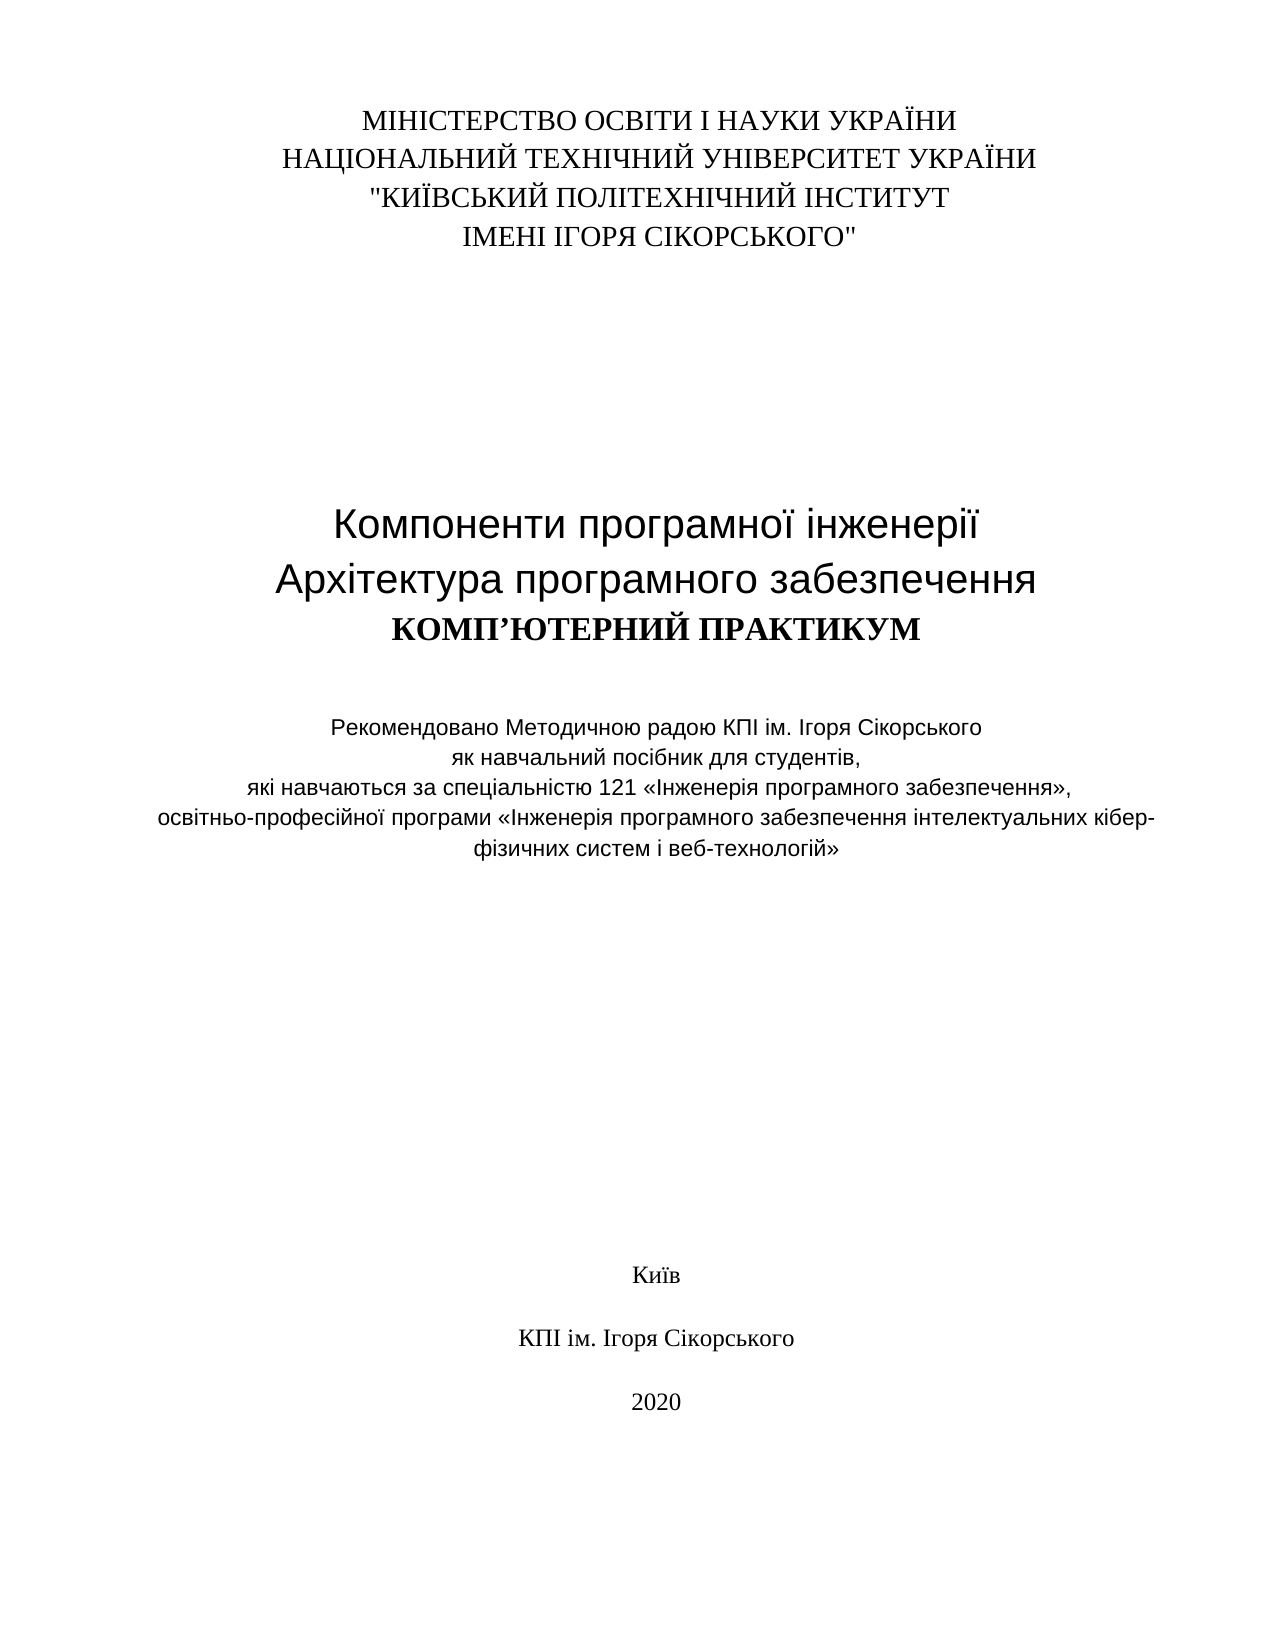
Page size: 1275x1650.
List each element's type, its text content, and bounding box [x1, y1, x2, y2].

text Київ [150, 1260, 1162, 1289]
text КПІ ім. Ігоря Сікорського [150, 1323, 1162, 1352]
text освітньо-професійної програми «Інженерія програмного забезпечення інтелектуальних кібер-фізичних систем і веб-технологій» [150, 804, 1162, 861]
text Рекомендовано Методичною радою КПІ ім. Ігоря Сікорського [150, 714, 1162, 740]
text Компоненти програмної інженерії [150, 499, 1162, 547]
text ІМЕНІ ІГОРЯ СІКОРСЬКОГО" [150, 219, 1169, 252]
text "КИЇВСЬКИЙ ПОЛІТЕХНІЧНИЙ ІНСТИТУТ [150, 180, 1169, 214]
text НАЦІОНАЛЬНИЙ ТЕХНІЧНИЙ УНІВЕРСИТЕТ УКРАЇНИ [150, 142, 1169, 175]
text КОМП’ЮТЕРНИЙ ПРАКТИКУМ [150, 609, 1162, 647]
text Архітектура програмного забезпечення [150, 554, 1162, 602]
text як навчальний посібник для студентів, [150, 744, 1162, 770]
text які навчаються за спеціальністю 121 «Інженерія програмного забезпечення», [150, 774, 1162, 800]
text МІНІСТЕРСТВО ОСВІТИ І НАУКИ УКРАЇНИ [150, 103, 1169, 137]
text 2020 [150, 1387, 1162, 1415]
